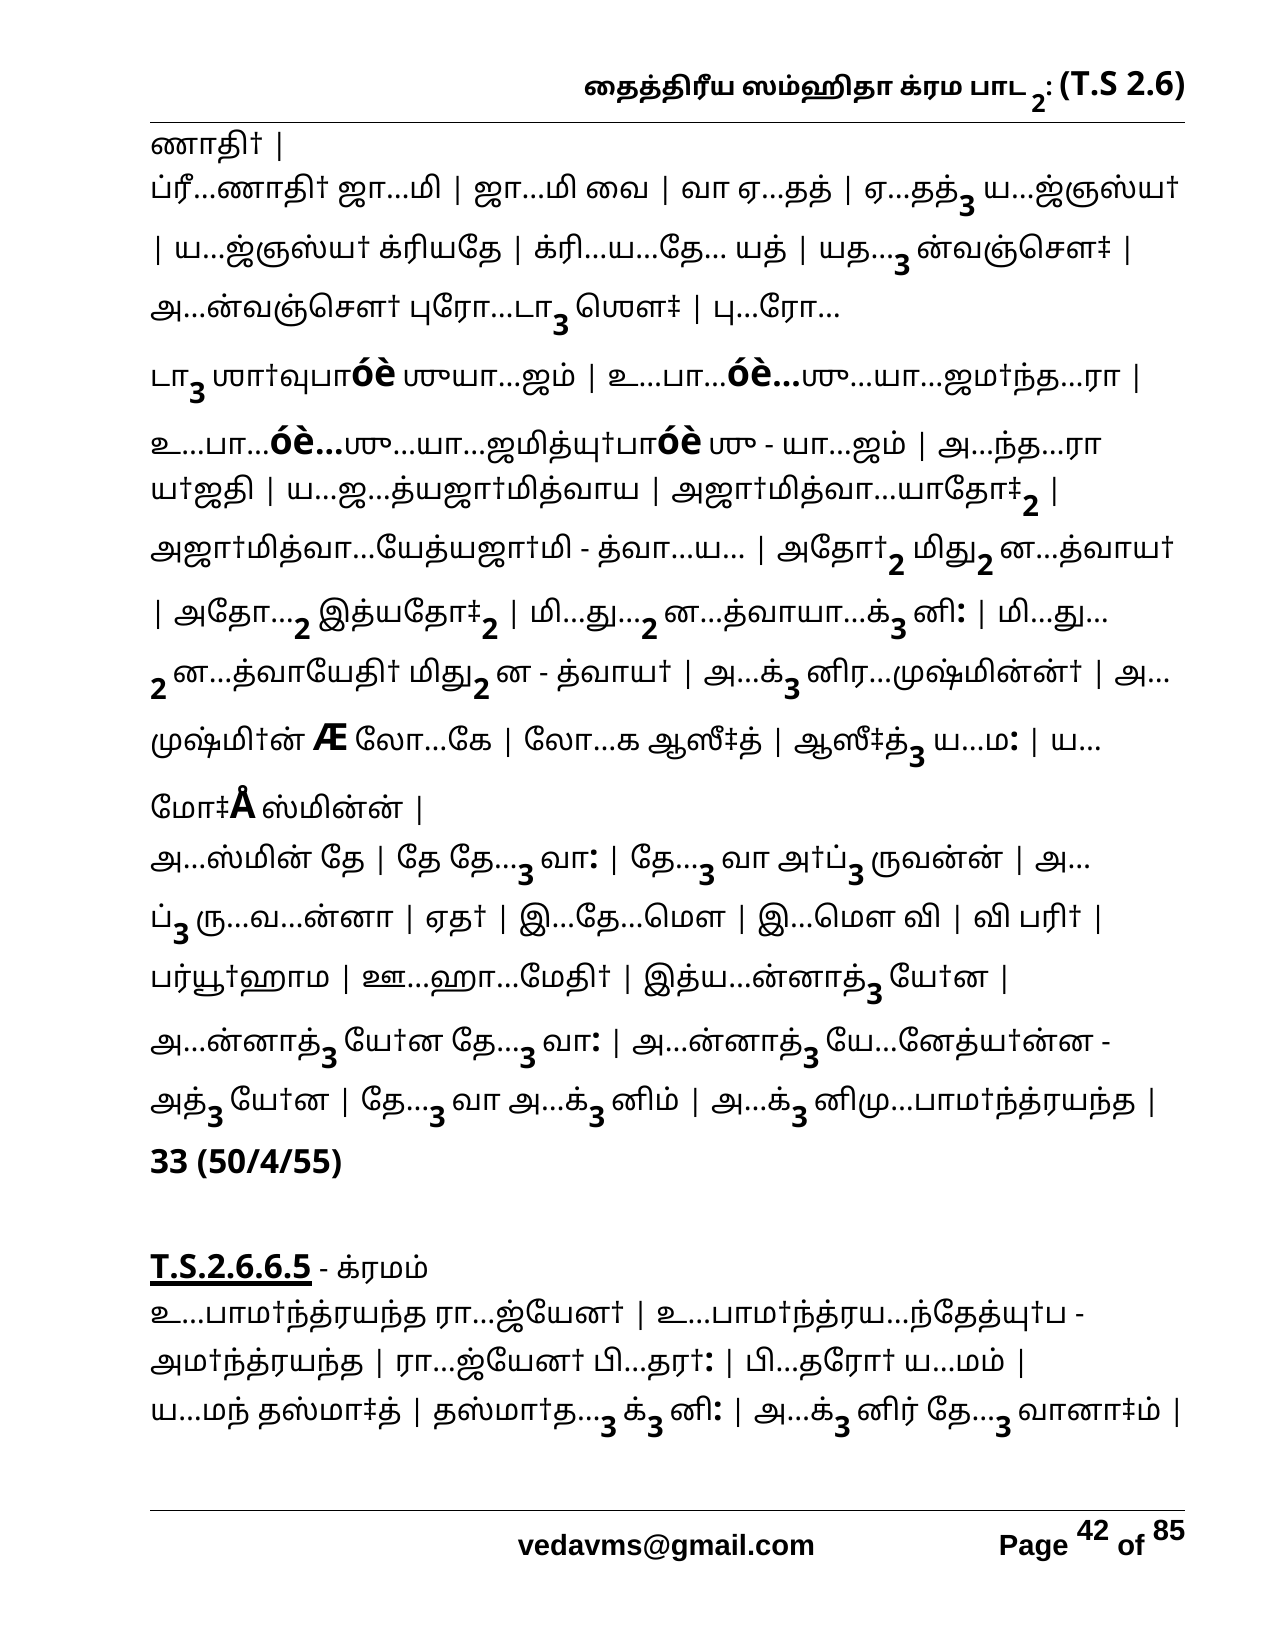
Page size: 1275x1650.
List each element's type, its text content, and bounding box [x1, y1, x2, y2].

text அ…ன்னாத்3யே†ன தே…3வா: | அ…ன்னாத்3யே…னேத்ய†ன்ன - அத்3யே†ன | தே…3வா அ…க்3னிம் | அ…க்3னிமு…பாம†ந்த்ரயந்த | 33 (50/4/55) [150, 1015, 1185, 1184]
text T.S.2.6.6.5 - க்ரமம் [150, 1243, 1185, 1290]
